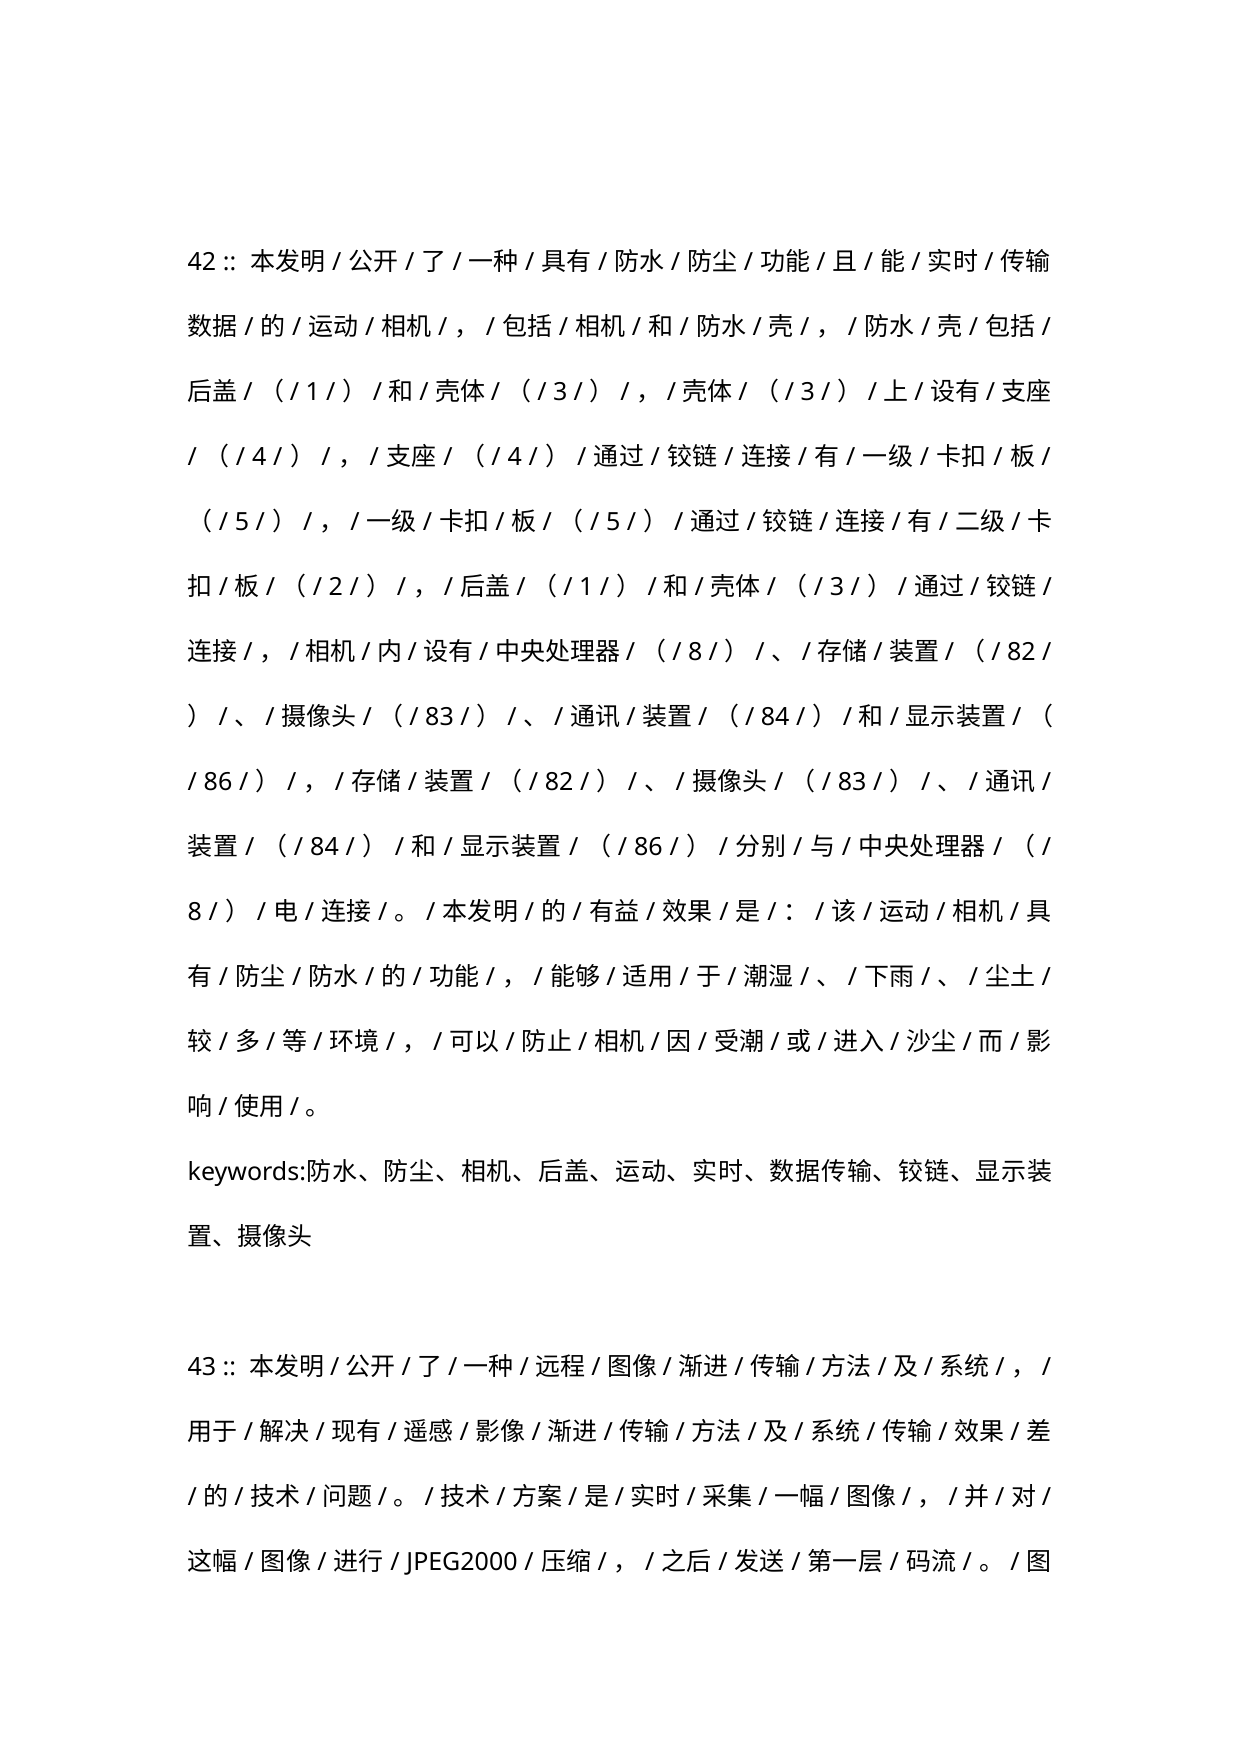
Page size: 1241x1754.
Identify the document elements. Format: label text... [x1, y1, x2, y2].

text keywords:防水、防尘、相机、后盖、运动、实时、数据传输、铰链、显示装置、摄像头 [187, 1137, 1053, 1267]
text 42 :: 本发明 / 公开 / 了 / 一种 / 具有 / 防水 / 防尘 / 功能 / 且 / 能 / 实时 / 传输数据 / 的 / 运动 / 相机 / ， / 包括 / 相机 / 和 / 防水 / 壳 / ， / 防水 / 壳 / 包括 / 后盖 / （ / 1 / ） / 和 / 壳体 / （ / 3 / ） / ， / 壳体 / （ / 3 / ） / 上 / 设有 / 支座 / （ / 4 / ） / ， / 支座 / （ / 4 / ） / 通过 / 铰链 / 连接 / 有 / 一级 / 卡扣 / 板 / （ / 5 / ） / ， / 一级 / 卡扣 / 板 / （ / 5 / ） / 通过 / 铰链 / 连接 / 有 / 二级 / 卡扣 / 板 / （ / 2 / ） / ， / 后盖 / （ / 1 / ） / 和 / 壳体 / （ / 3 / ） / 通过 / 铰链 / 连接 / ， / 相机 / 内 / 设有 / 中央处理器 / （ / 8 / ） / 、 / 存储 / 装置 / （ / 82 / ） / 、 / 摄像头 / （ / 83 / ） / 、 / 通讯 / 装置 / （ / 84 / ） / 和 / 显示装置 / （ / 86 / ） / ， / 存储 / 装置 / （ / 82 / ） / 、 / 摄像头 / （ / 83 / ） / 、 / 通讯 / 装置 / （ / 84 / ） / 和 / 显示装置 / （ / 86 / ） / 分别 / 与 / 中央处理器 / （ / 8 / ） / 电 / 连接 / 。 / 本发明 / 的 / 有益 / 效果 / 是 / ： / 该 / 运动 / 相机 / 具有 / 防尘 / 防水 / 的 / 功能 / ， / 能够 / 适用 / 于 / 潮湿 / 、 / 下雨 / 、 / 尘土 / 较 / 多 / 等 / 环境 / ， / 可以 / 防止 / 相机 / 因 / 受潮 / 或 / 进入 / 沙尘 / 而 / 影响 / 使用 / 。 [187, 227, 1053, 1137]
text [187, 1332, 1053, 1592]
